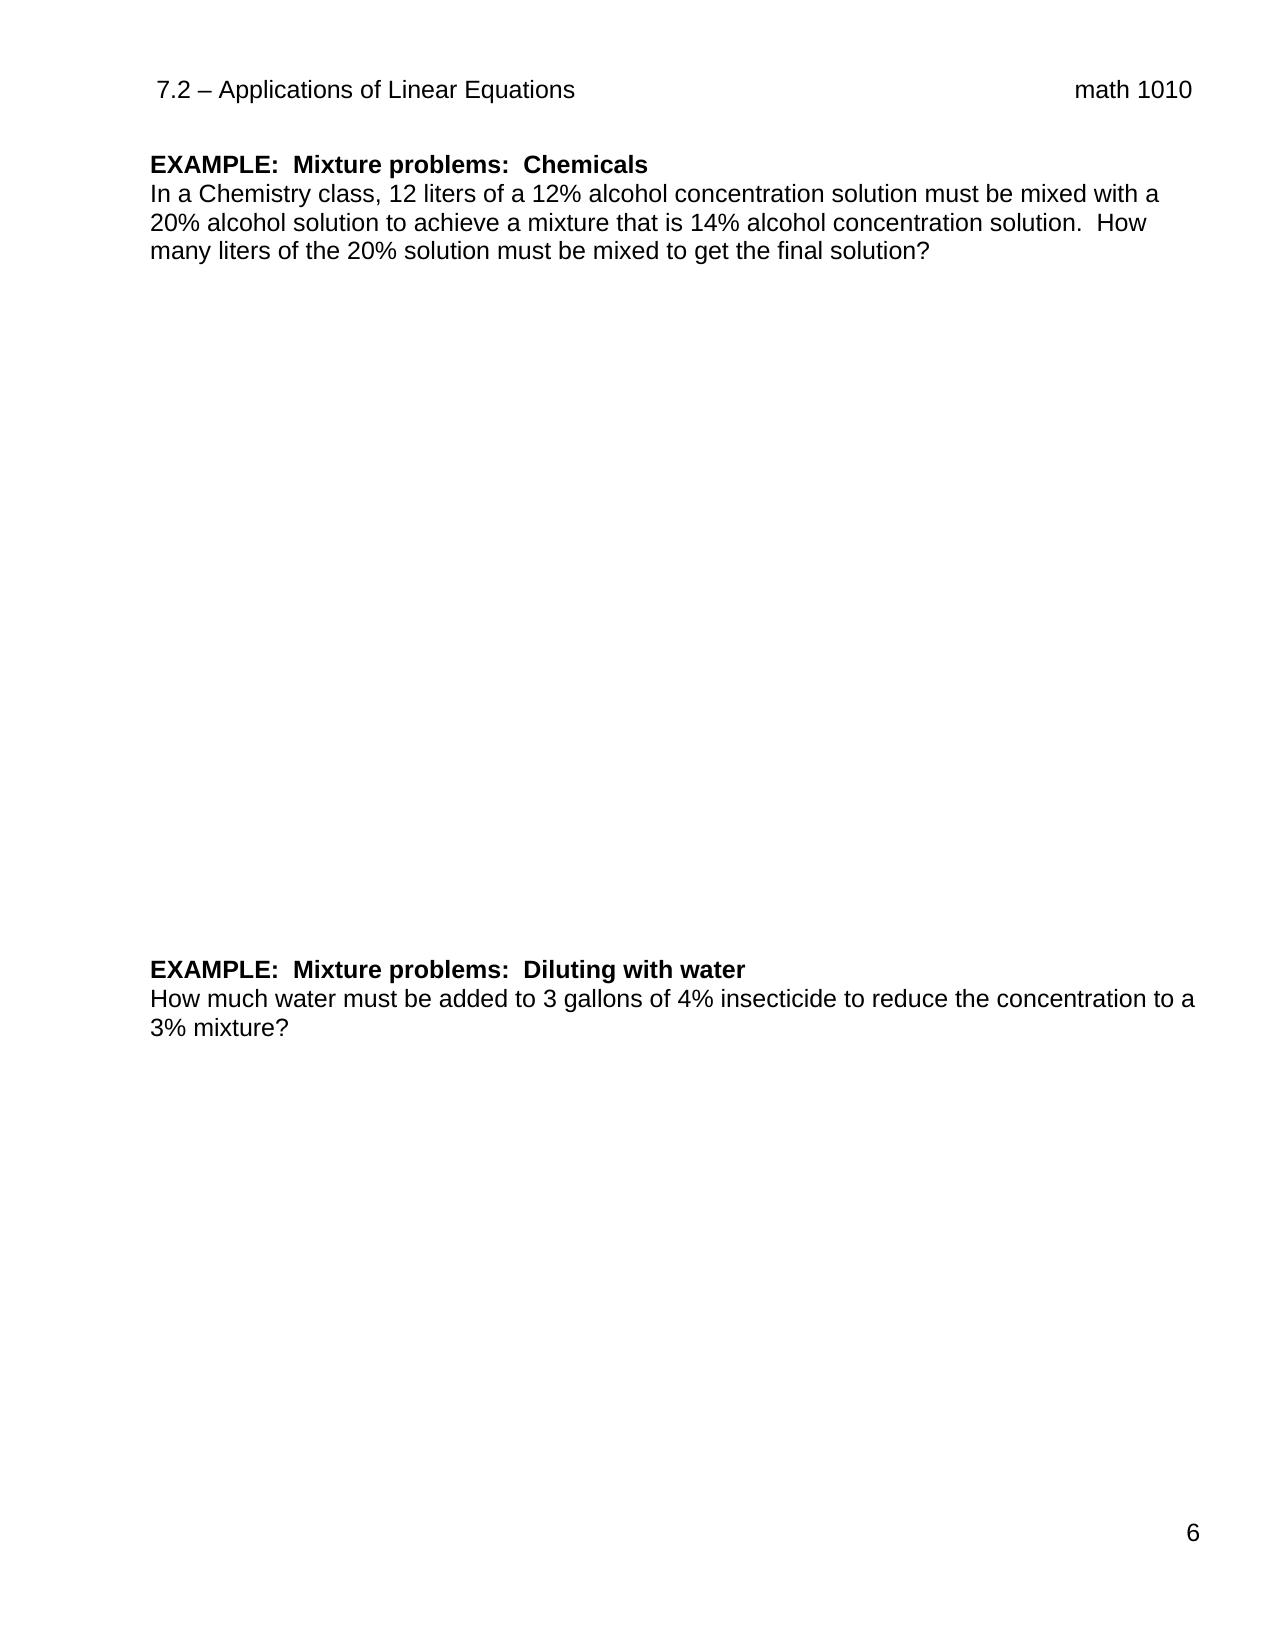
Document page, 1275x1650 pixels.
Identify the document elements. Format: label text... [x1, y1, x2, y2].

text In a Chemistry class, 12 liters of a 12% alcohol concentration solution must be mixed with a 20% alcohol solution to achieve a mixture that is 14% alcohol concentration solution. How many liters of the 20% solution must be mixed to get the final solution? [150, 179, 1200, 265]
text EXAMPLE: Mixture problems: Diluting with water [150, 955, 1200, 984]
text EXAMPLE: Mixture problems: Chemicals [150, 150, 1200, 179]
text How much water must be added to 3 gallons of 4% insecticide to reduce the concentration to a 3% mixture? [150, 984, 1200, 1041]
